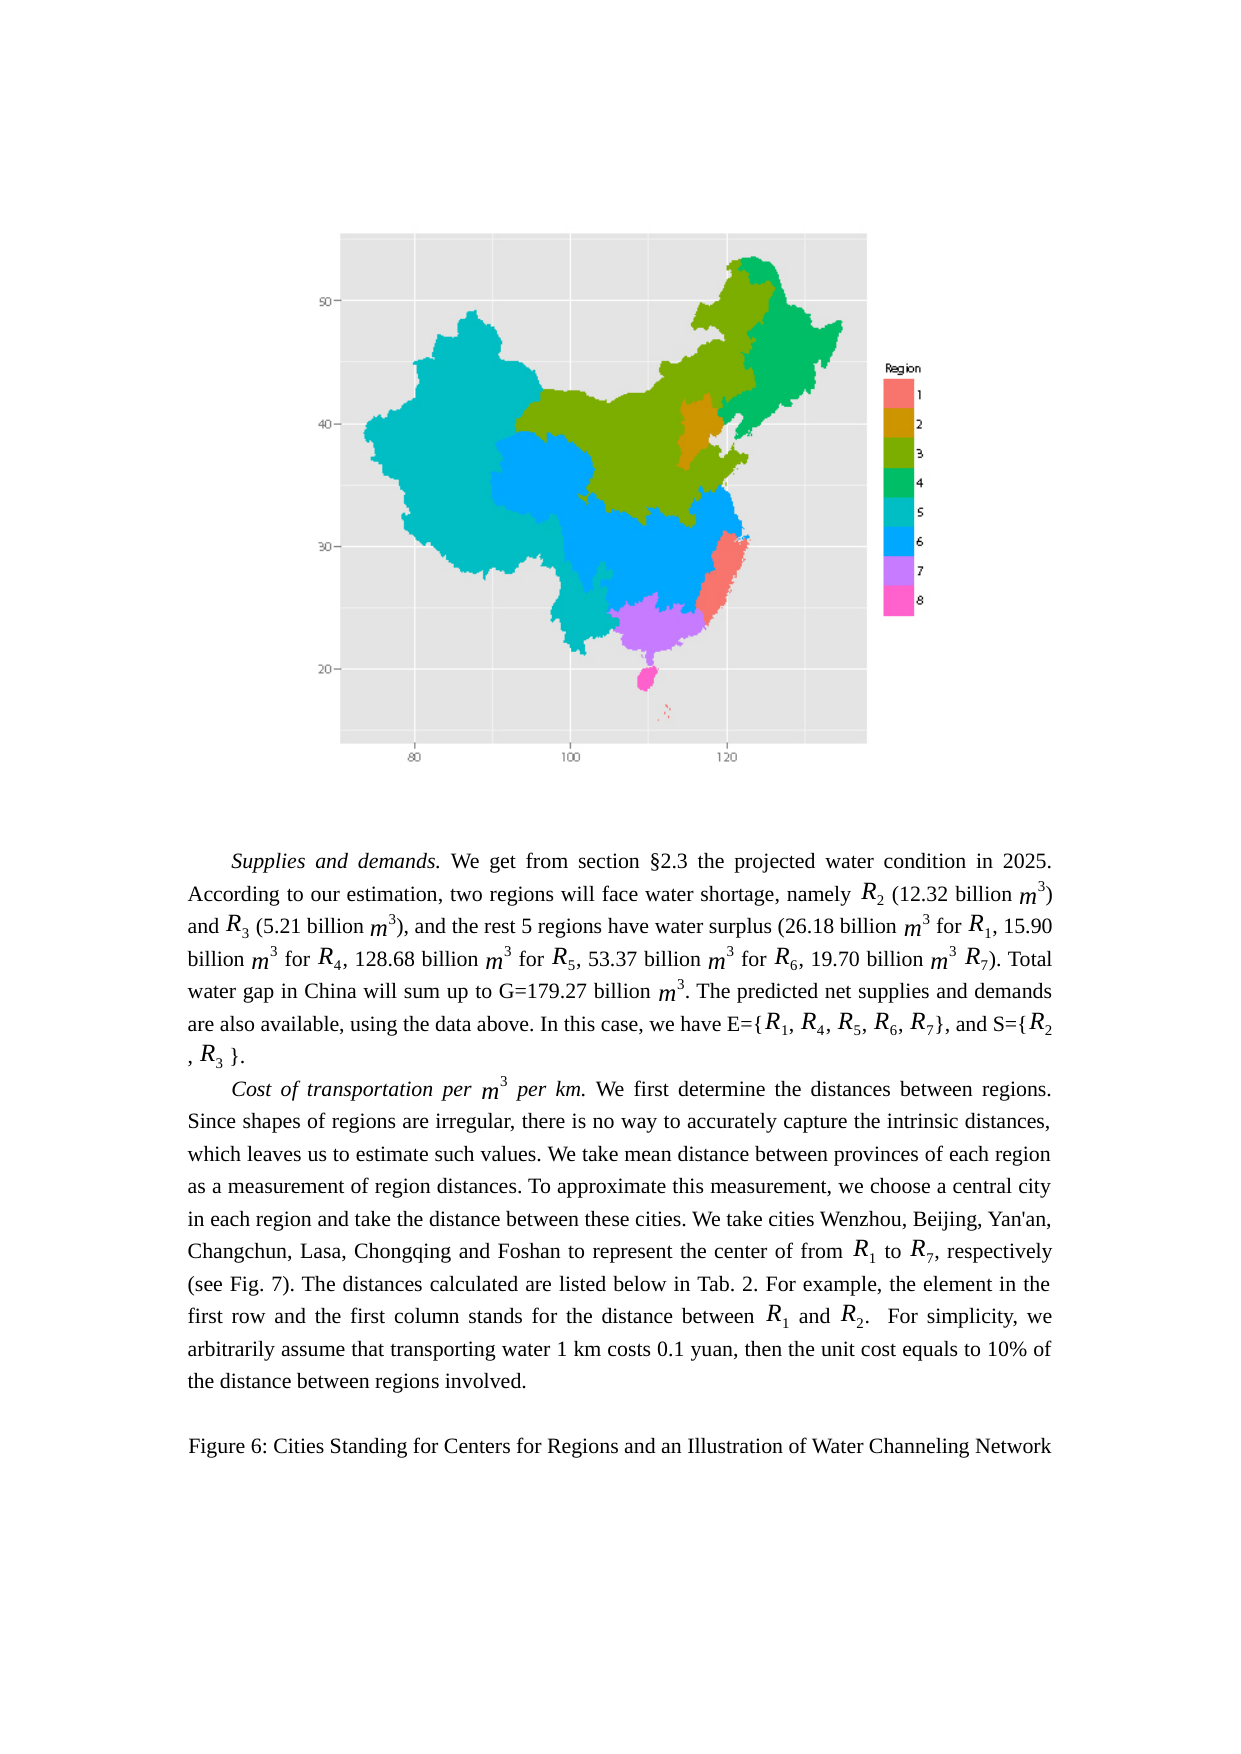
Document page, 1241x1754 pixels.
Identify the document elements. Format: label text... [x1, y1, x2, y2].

text Cost of transportation per per km. We first determine the distances between regions. Since shapes of regions are irregular, there is no way to accurately capture the intrinsic distances, which leaves us to estimate such values. We take mean distance between provinces of each region as a measurement of region distances. To approximate this measurement, we choose a central city in each region and take the distance between these cities. We take cities Wenzhou, Beijing, Yan'an, Changchun, Lasa, Chongqing and Foshan to represent the center of from to , respectively (see Fig. 7). The distances calculated are listed below in Tab. 2. For example, the element in the first row and the first column stands for the distance between and . For simplicity, we arbitrarily assume that transporting water 1 km costs 0.1 yuan, then the unit cost equals to 10% of the distance between regions involved. [187, 1072, 1053, 1397]
picture [288, 194, 964, 791]
text Supplies and demands. We get from section §2.3 the projected water condition in 2025. According to our estimation, two regions will face water shortage, namely (12.32 billion ) and (5.21 billion ), and the rest 5 regions have water surplus (26.18 billion for , 15.90 billion for , 128.68 billion for , 53.37 billion for , 19.70 billion ). Total water gap in China will sum up to G=179.27 billion . The predicted net supplies and demands are also available, using the data above. In this case, we have E={, , , , }, and S={, }. [187, 844, 1053, 1072]
